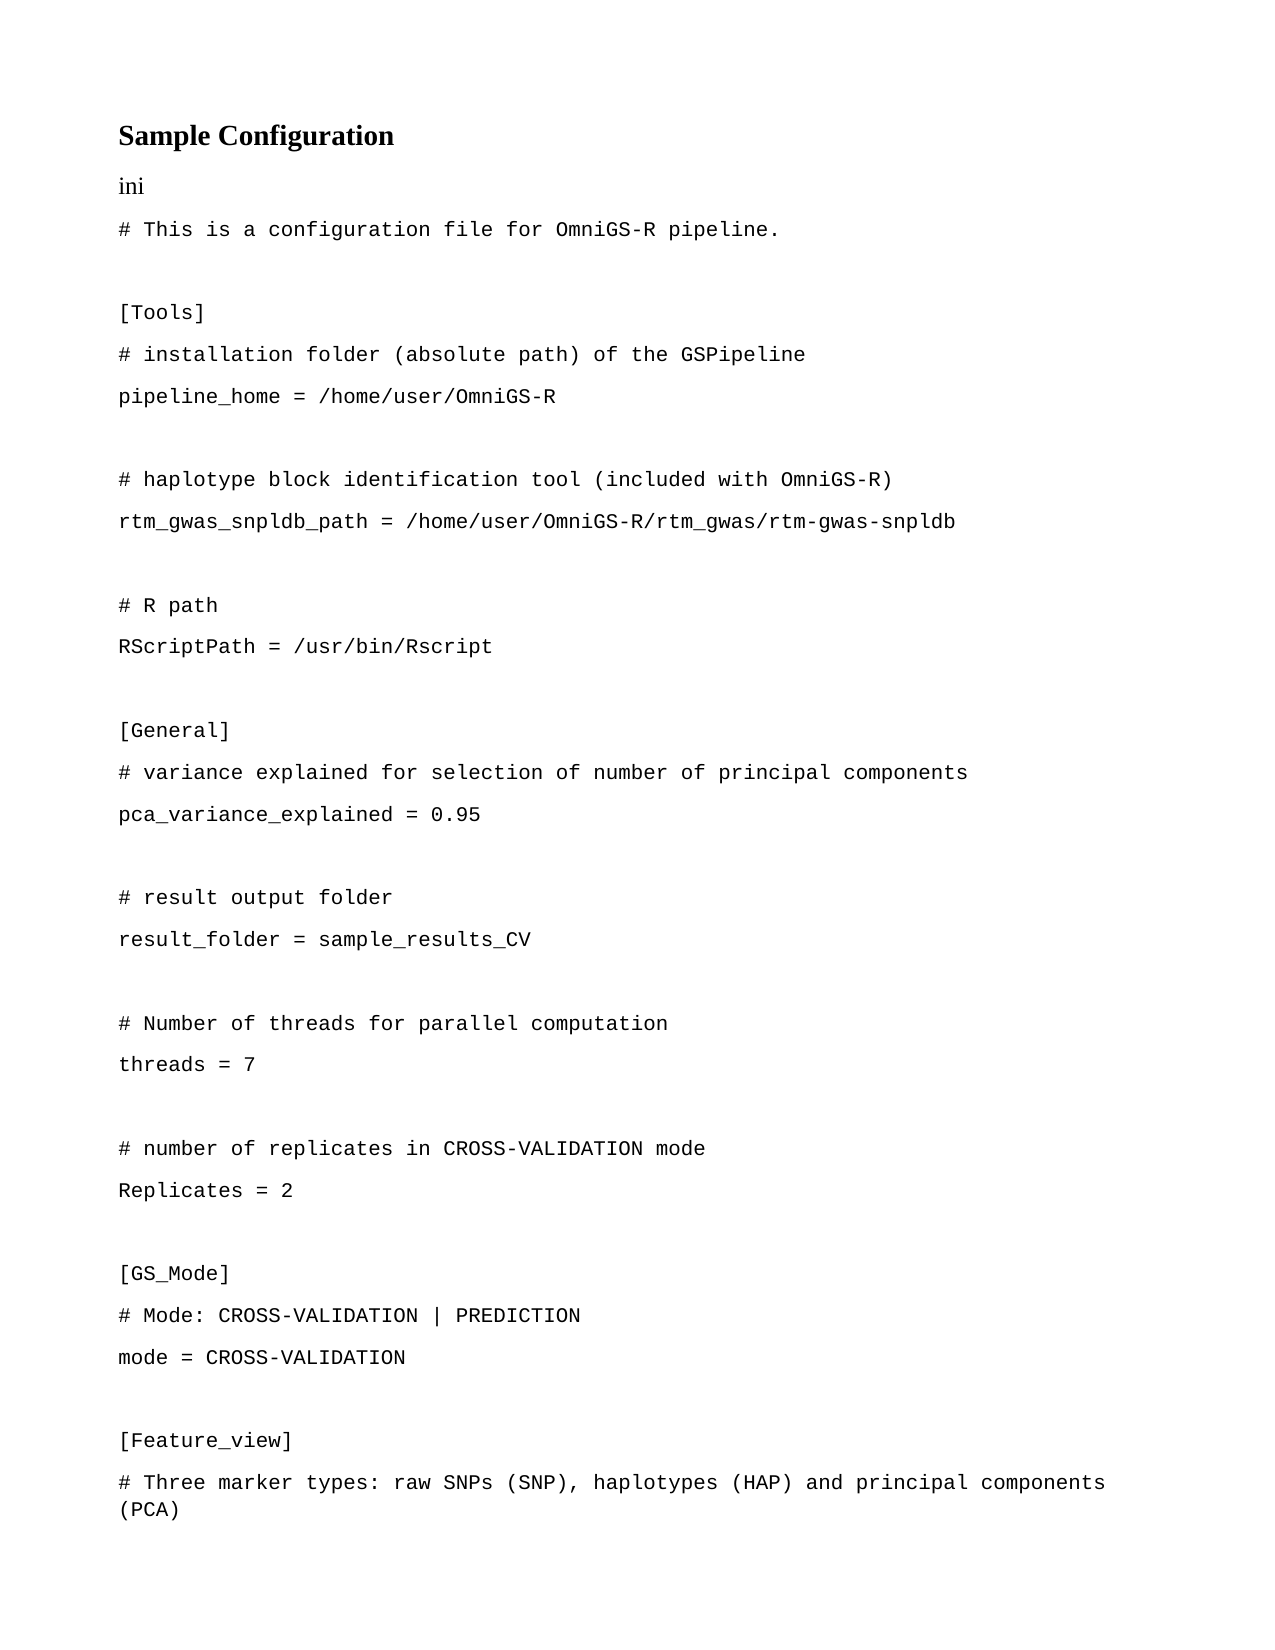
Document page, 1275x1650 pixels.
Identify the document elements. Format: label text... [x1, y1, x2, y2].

text # variance explained for selection of number of principal components [118, 762, 1157, 786]
text rtm_gwas_snpldb_path = /home/user/OmniGS-R/rtm_gwas/rtm-gwas-snpldb [118, 511, 1157, 535]
text [Feature_view] [118, 1430, 1157, 1454]
text # number of replicates in CROSS-VALIDATION mode [118, 1138, 1157, 1161]
text # Three marker types: raw SNPs (SNP), haplotypes (HAP) and principal components (PCA) [118, 1472, 1157, 1523]
text mode = CROSS-VALIDATION [118, 1347, 1157, 1370]
text [Tools] [118, 302, 1157, 326]
text pipeline_home = /home/user/OmniGS-R [118, 386, 1157, 409]
text pca_variance_explained = 0.95 [118, 804, 1157, 827]
text [GS_Mode] [118, 1263, 1157, 1287]
text # haplotype block identification tool (included with OmniGS-R) [118, 469, 1157, 493]
text result_folder = sample_results_CV [118, 929, 1157, 953]
text # This is a configuration file for OmniGS-R pipeline. [118, 219, 1157, 242]
text ini [118, 171, 1157, 200]
text # installation folder (absolute path) of the GSPipeline [118, 344, 1157, 368]
text Replicates = 2 [118, 1179, 1157, 1203]
text # result output folder [118, 887, 1157, 911]
text [General] [118, 720, 1157, 744]
text # Number of threads for parallel computation [118, 1012, 1157, 1036]
text RScriptPath = /usr/bin/Rscript [118, 637, 1157, 660]
text # Mode: CROSS-VALIDATION | PREDICTION [118, 1305, 1157, 1328]
subtitle Sample Configuration [118, 118, 1157, 152]
text # R path [118, 595, 1157, 618]
text threads = 7 [118, 1054, 1157, 1078]
